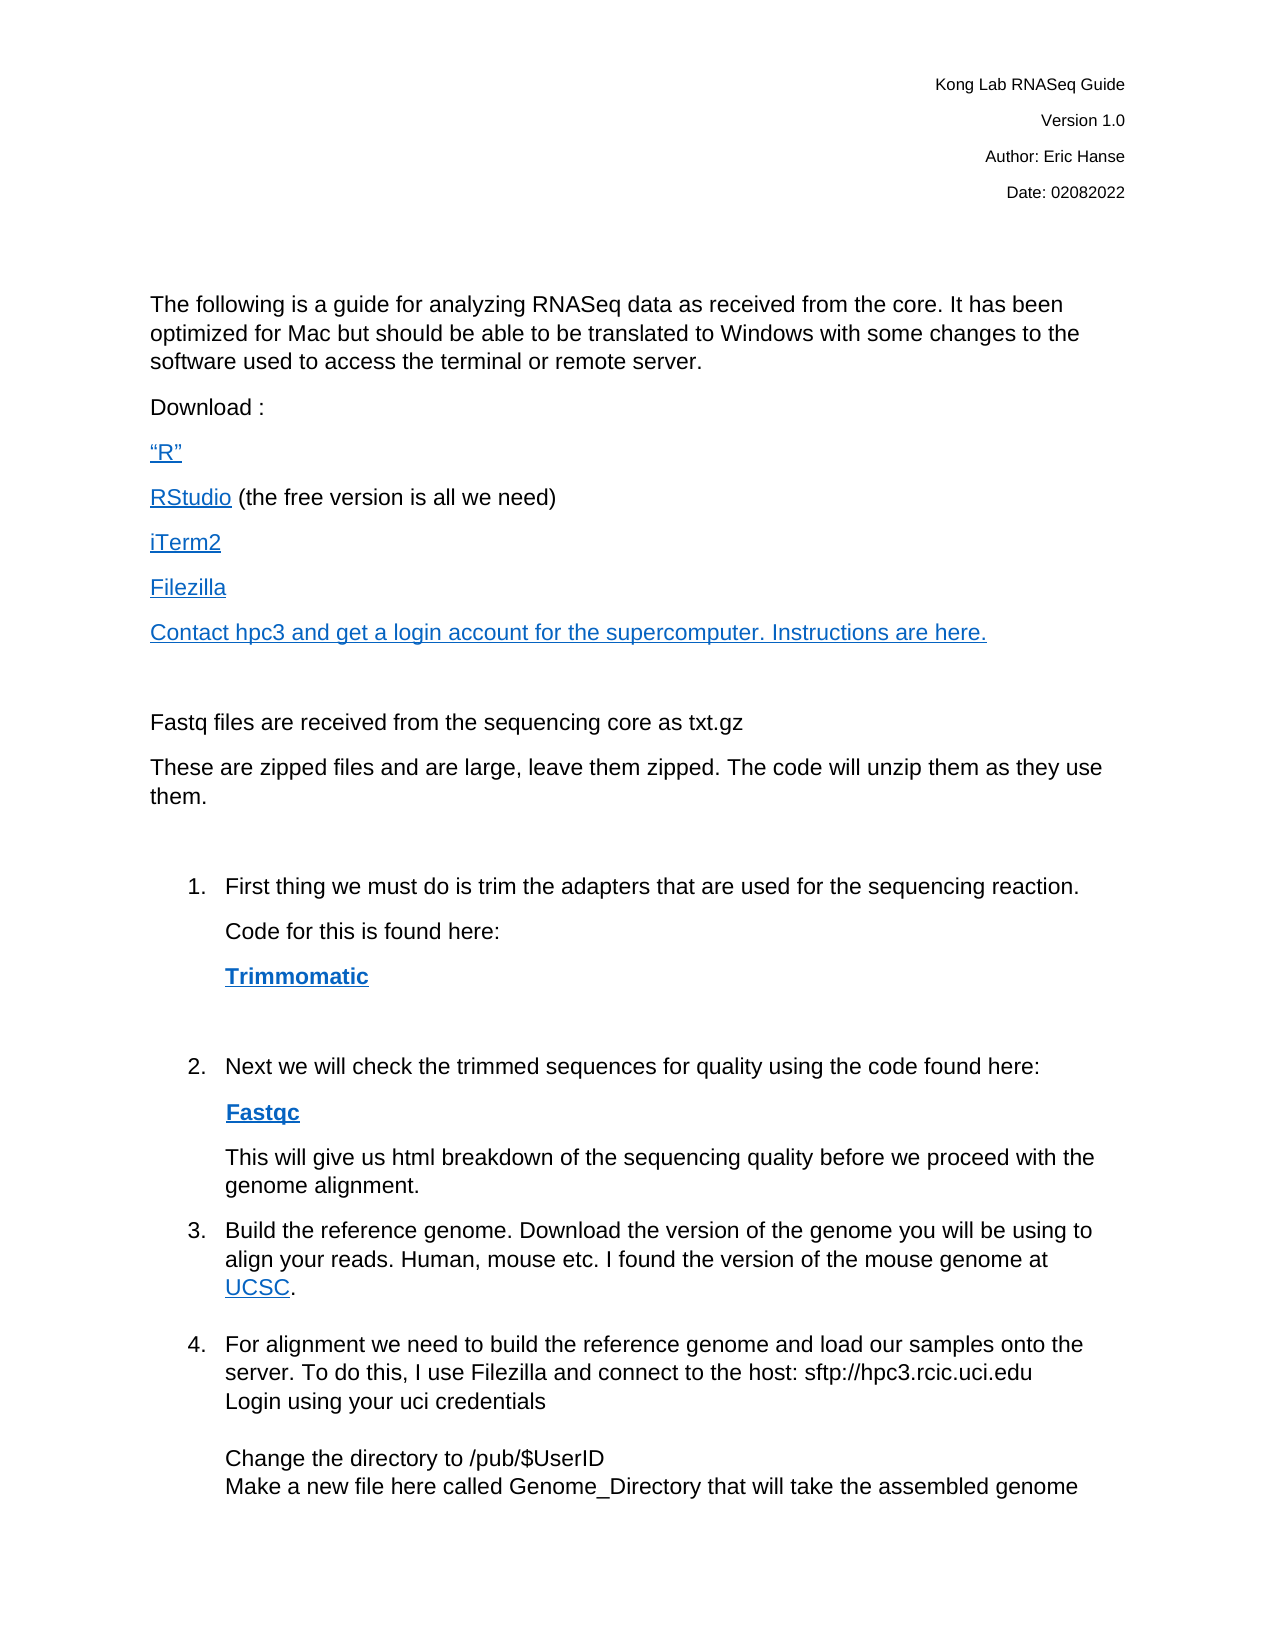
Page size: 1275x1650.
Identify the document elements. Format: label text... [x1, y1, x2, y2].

text These are zipped files and are large, leave them zipped. The code will unzip them as they use them. [150, 754, 1125, 809]
list Next we will check the trimmed sequences for quality using the code found here: [187, 1053, 1125, 1080]
text RStudio (the free version is all we need) [150, 484, 1125, 510]
text Fastq files are received from the sequencing core as txt.gz [150, 709, 1125, 736]
text Trimmomatic [150, 963, 1125, 989]
text Fastqc [187, 1098, 1125, 1125]
text The following is a guide for analyzing RNASeq data as received from the core. It has been optimized for Mac but should be able to be translated to Windows with some changes to the software used to access the terminal or remote server. [150, 291, 1125, 375]
text iTerm2 [150, 529, 1125, 555]
list Build the reference genome. Download the version of the genome you will be using to align your reads. Human, mouse etc. I found the version of the mouse genome at UCSC. [187, 1217, 1125, 1300]
text Download : [150, 393, 1125, 420]
text Code for this is found here: [150, 918, 1125, 944]
list Login using your uci credentials [225, 1388, 1125, 1414]
text Filezilla [150, 574, 1125, 600]
text Contact hpc3 and get a login account for the supercomputer. Instructions are here. [150, 619, 1125, 645]
list First thing we must do is trim the adapters that are used for the sequencing reaction. [187, 873, 1125, 899]
list For alignment we need to build the reference genome and load our samples onto the server. To do this, I use Filezilla and connect to the host: sftp://hpc3.rcic.uci.edu [187, 1331, 1125, 1386]
text This will give us html breakdown of the sequencing quality before we proceed with the genome alignment. [225, 1143, 1125, 1198]
text “R” [150, 438, 1125, 465]
list Change the directory to /pub/$UserID [225, 1444, 1125, 1471]
list Make a new file here called Genome_Directory that will take the assembled genome [225, 1473, 1125, 1499]
